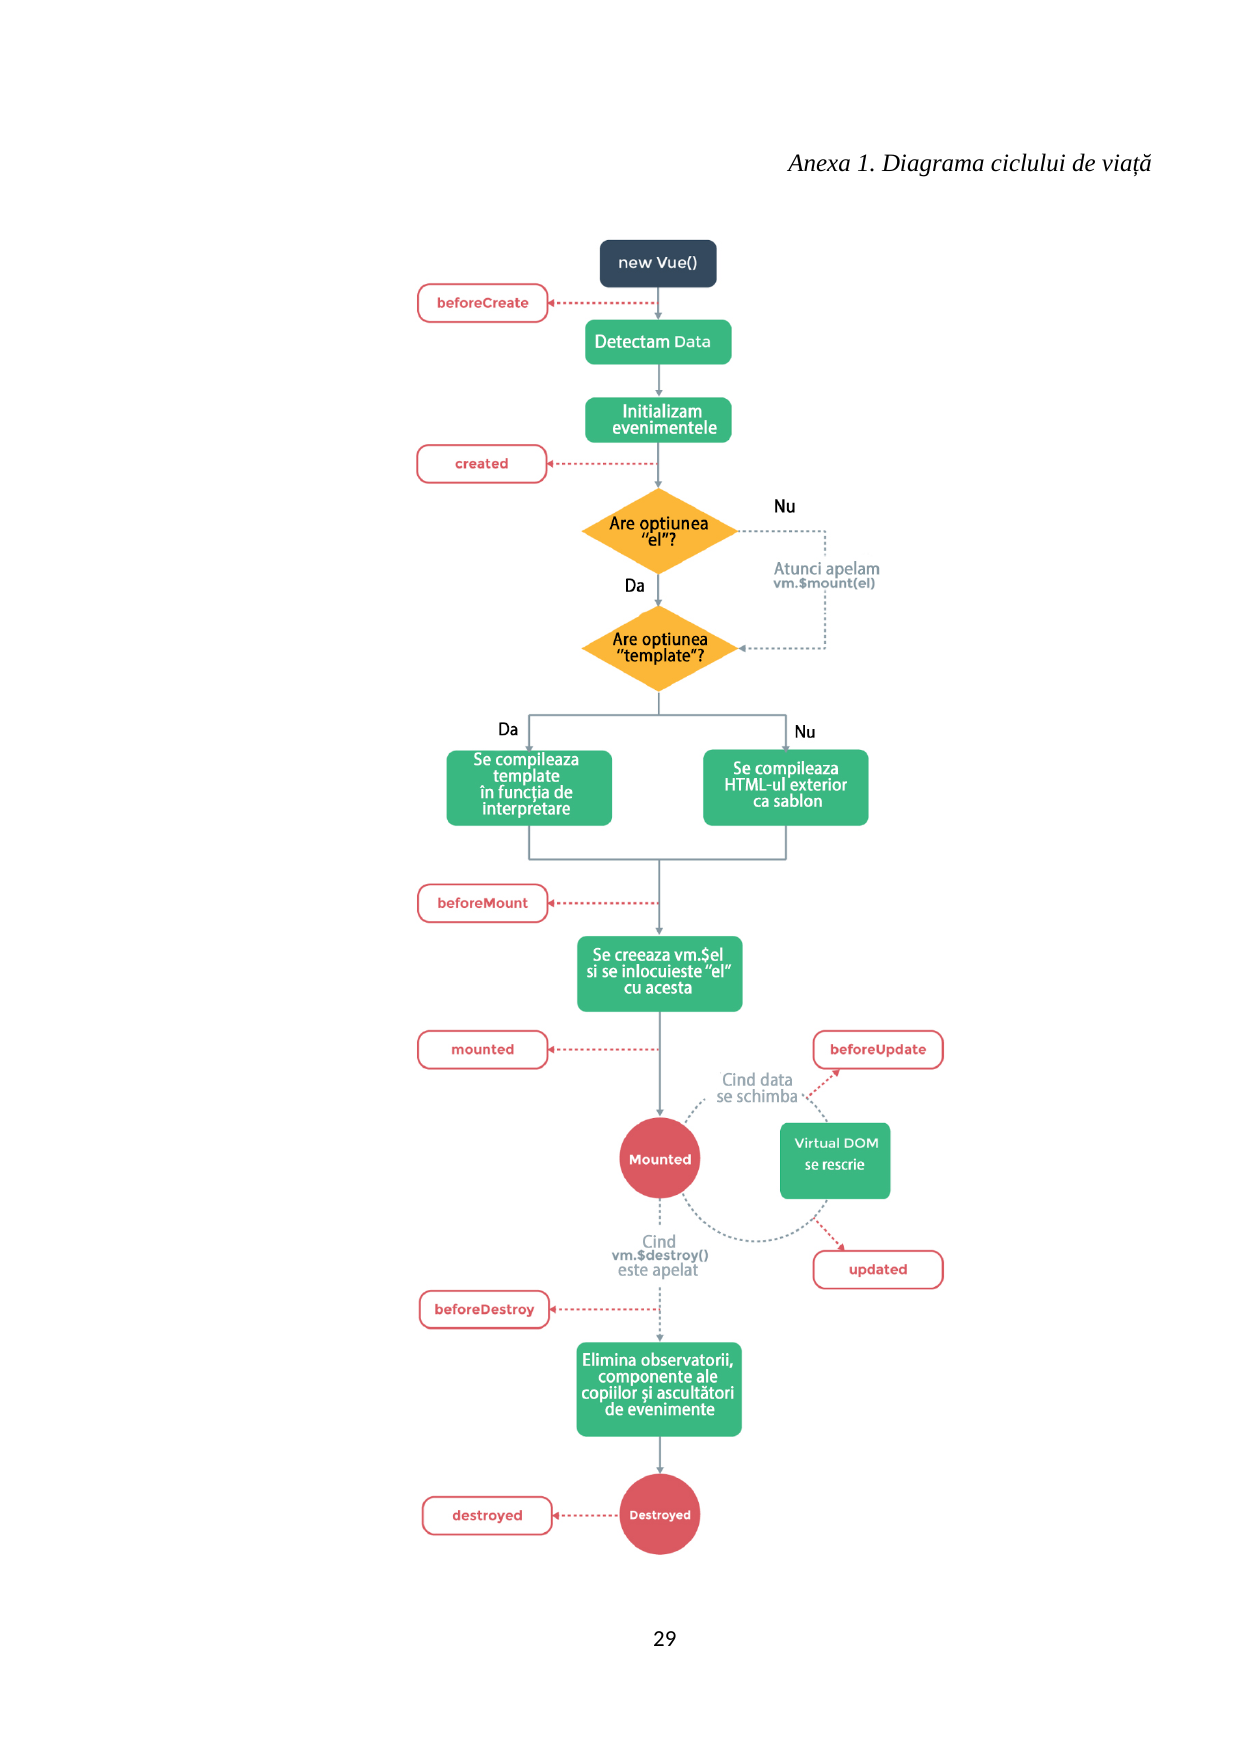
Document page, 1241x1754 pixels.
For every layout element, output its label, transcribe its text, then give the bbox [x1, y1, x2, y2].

picture [372, 207, 957, 1573]
text Anexa 1. Diagrama ciclului de viață [177, 148, 1152, 177]
